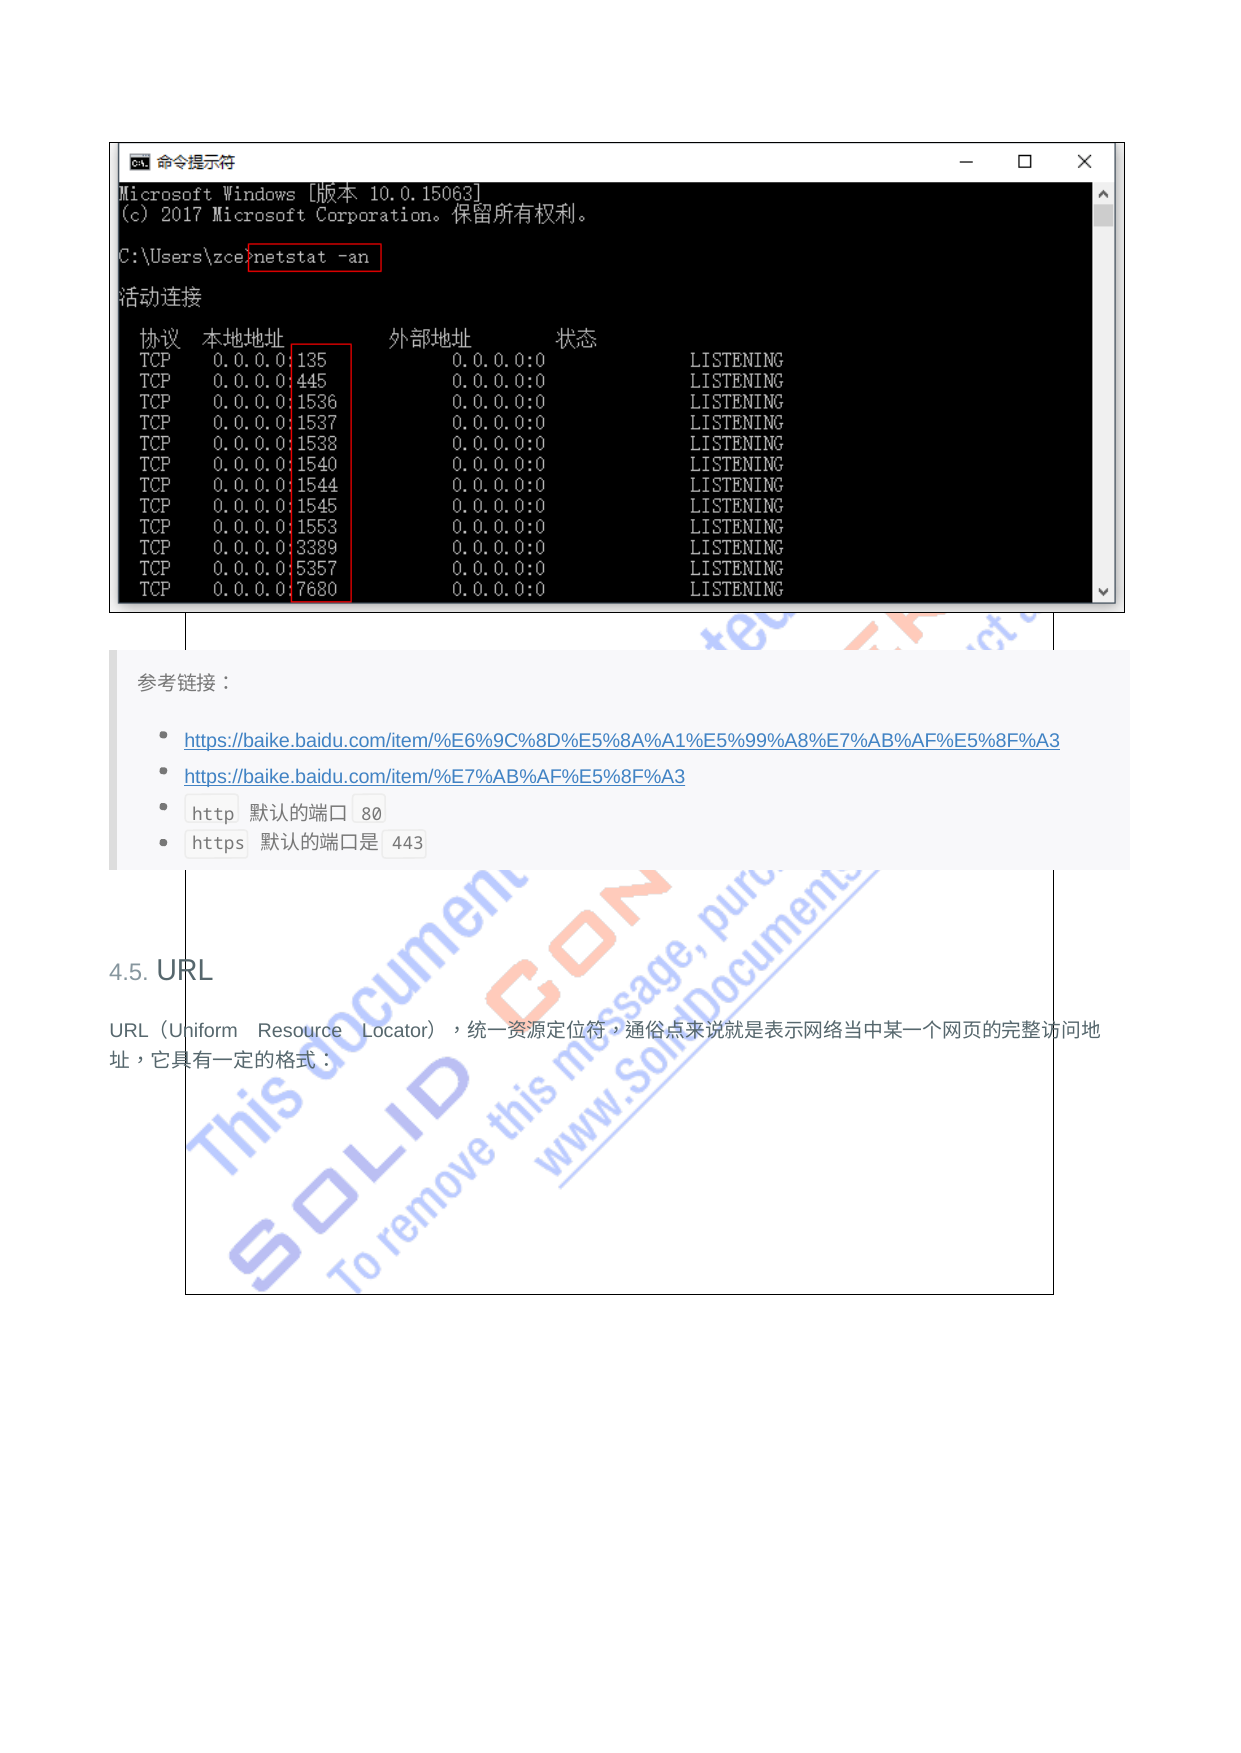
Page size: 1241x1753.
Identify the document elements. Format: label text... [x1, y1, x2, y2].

subtitle URL [109, 952, 1142, 987]
text URL（Uniform Resource Locator），统一资源定位符，通俗点来说就是表示网络当中某一个网页的完整访问地 址，它具有一定的格式： [109, 1017, 1107, 1073]
picture [186, 870, 1053, 952]
text 参考链接： [137, 665, 1142, 697]
picture [186, 613, 1053, 650]
picture [110, 143, 1124, 612]
text https 默认的端口是 443 [192, 828, 1142, 855]
text http 默认的端口 80 [192, 801, 1142, 825]
text https://baike.baidu.com/item/%E6%9C%8D%E5%8A%A1%E5%99%A8%E7%AB%AF%E5%8F%A3 https://baike.baidu.com/item/%E7%AB%AF%E5%8F%A3 [184, 729, 1142, 788]
picture [186, 987, 1053, 1017]
picture [186, 1073, 1053, 1294]
